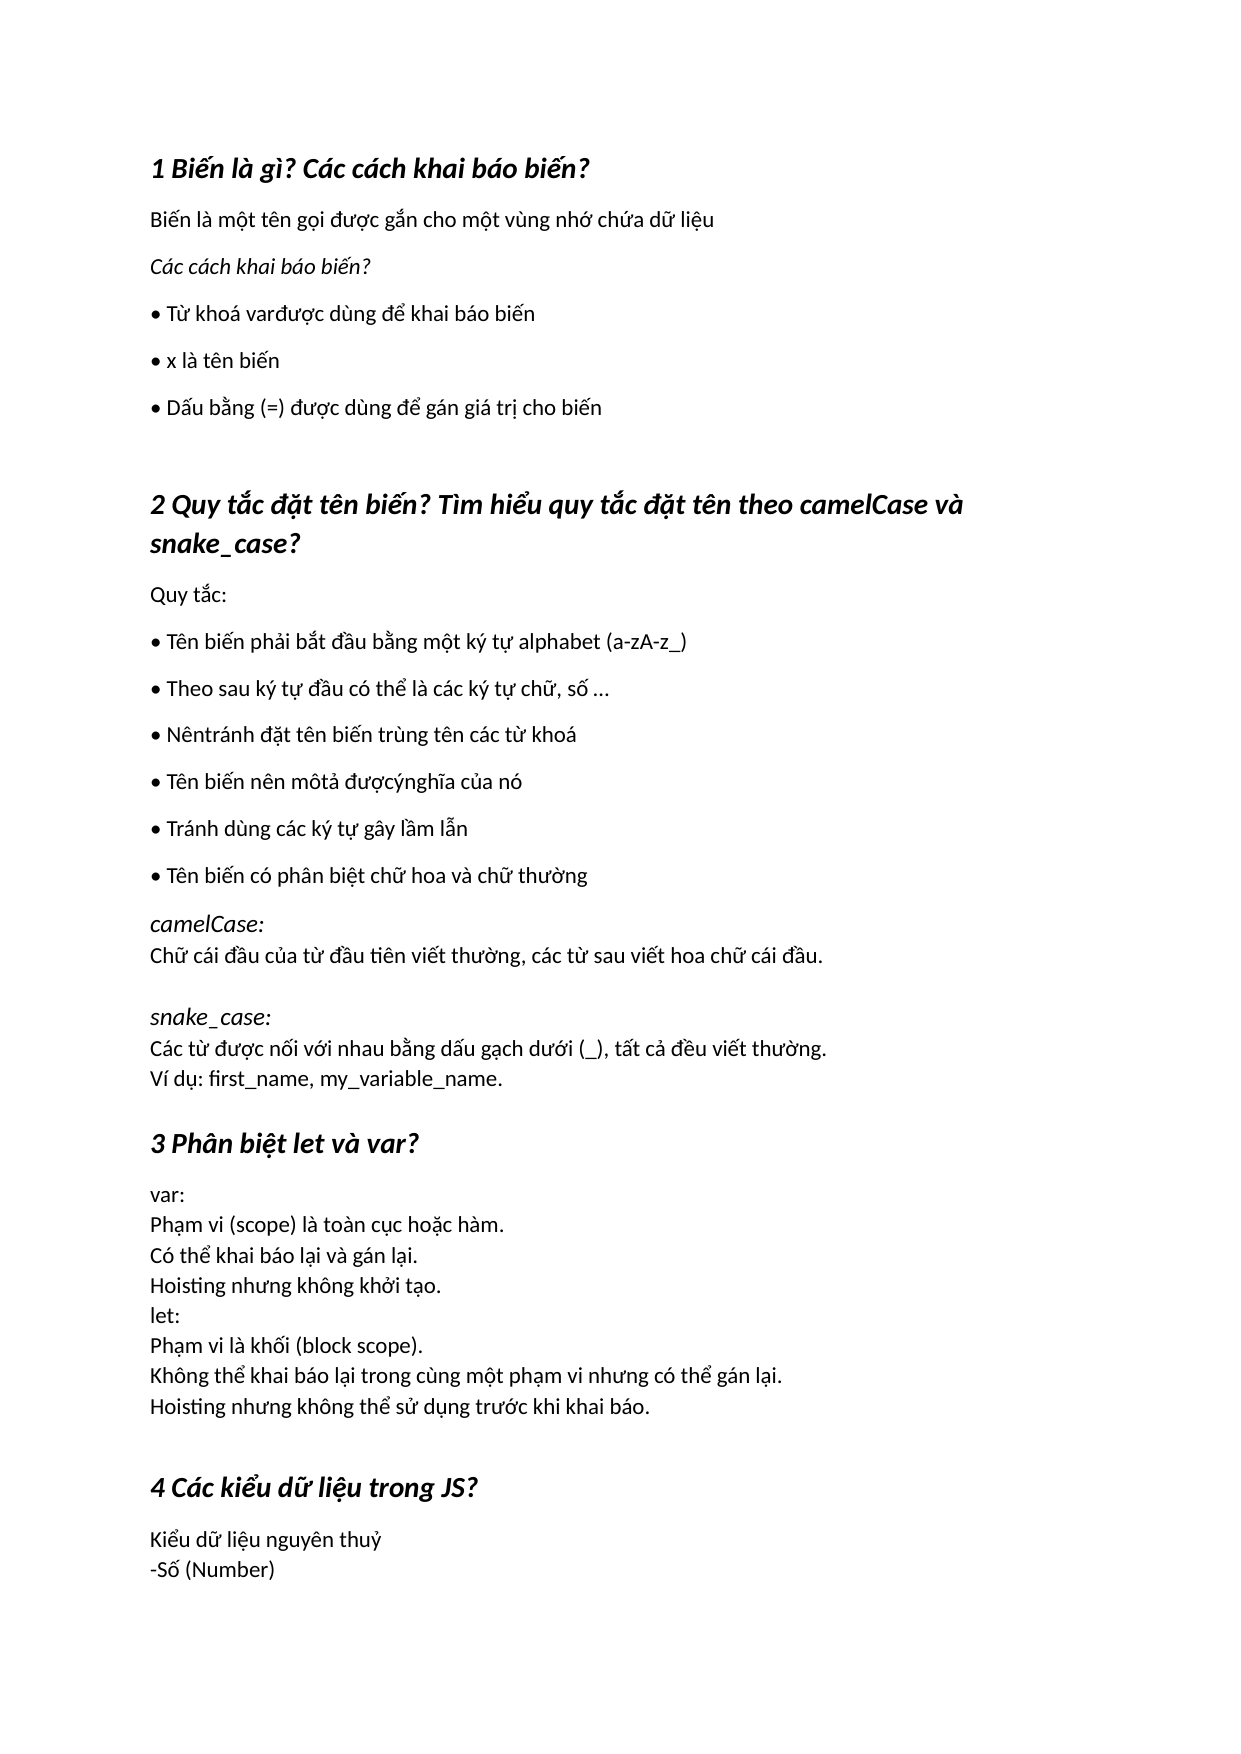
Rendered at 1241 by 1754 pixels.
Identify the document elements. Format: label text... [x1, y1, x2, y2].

text camelCase: Chữ cái đầu của từ đầu tiên viết thường, các từ sau viết hoa chữ cái đầu. snake_case: Các từ được nối với nhau bằng dấu gạch dưới (_), tất cả đều viết thường. Ví dụ: first_name, my_variable_name. 3 Phân biệt let và var? [150, 908, 1090, 1161]
text Quy tắc: [150, 580, 1090, 608]
text • Tên biến có phân biệt chữ hoa và chữ thường [150, 861, 1090, 889]
text • Nêntránh đặt tên biến trùng tên các từ khoá [150, 721, 1090, 748]
text Biến là một tên gọi được gắn cho một vùng nhớ chứa dữ liệu [150, 205, 1090, 233]
text 4 Các kiểu dữ liệu trong JS? [150, 1439, 1090, 1505]
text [150, 1525, 1090, 1583]
text • Dấu bằng (=) được dùng để gán giá trị cho biến [150, 393, 1090, 421]
text Các cách khai báo biến? [150, 252, 1090, 280]
text var: Phạm vi (scope) là toàn cục hoặc hàm. Có thể khai báo lại và gán lại. Hoisting nhưng không khởi tạo. let: Phạm vi là khối (block scope). Không thể khai báo lại trong cùng một phạm vi nhưng có thể gán lại. Hoisting nhưng không thể sử dụng trước khi khai báo. [150, 1180, 1090, 1420]
text 2 Quy tắc đặt tên biến? Tìm hiểu quy tắc đặt tên theo camelCase và snake_case? [150, 486, 1090, 560]
text • Tên biến phải bắt đầu bằng một ký tự alphabet (a-zA-z_) [150, 627, 1090, 655]
text • Tên biến nên môtả đượcýnghĩa của nó [150, 767, 1090, 795]
text • Từ khoá varđược dùng để khai báo biến [150, 299, 1090, 327]
text 1 Biến là gì? Các cách khai báo biến? [150, 150, 1090, 186]
text • Tránh dùng các ký tự gây lầm lẫn [150, 814, 1090, 842]
text • x là tên biến [150, 346, 1090, 374]
text • Theo sau ký tự đầu có thể là các ký tự chữ, số … [150, 674, 1090, 702]
